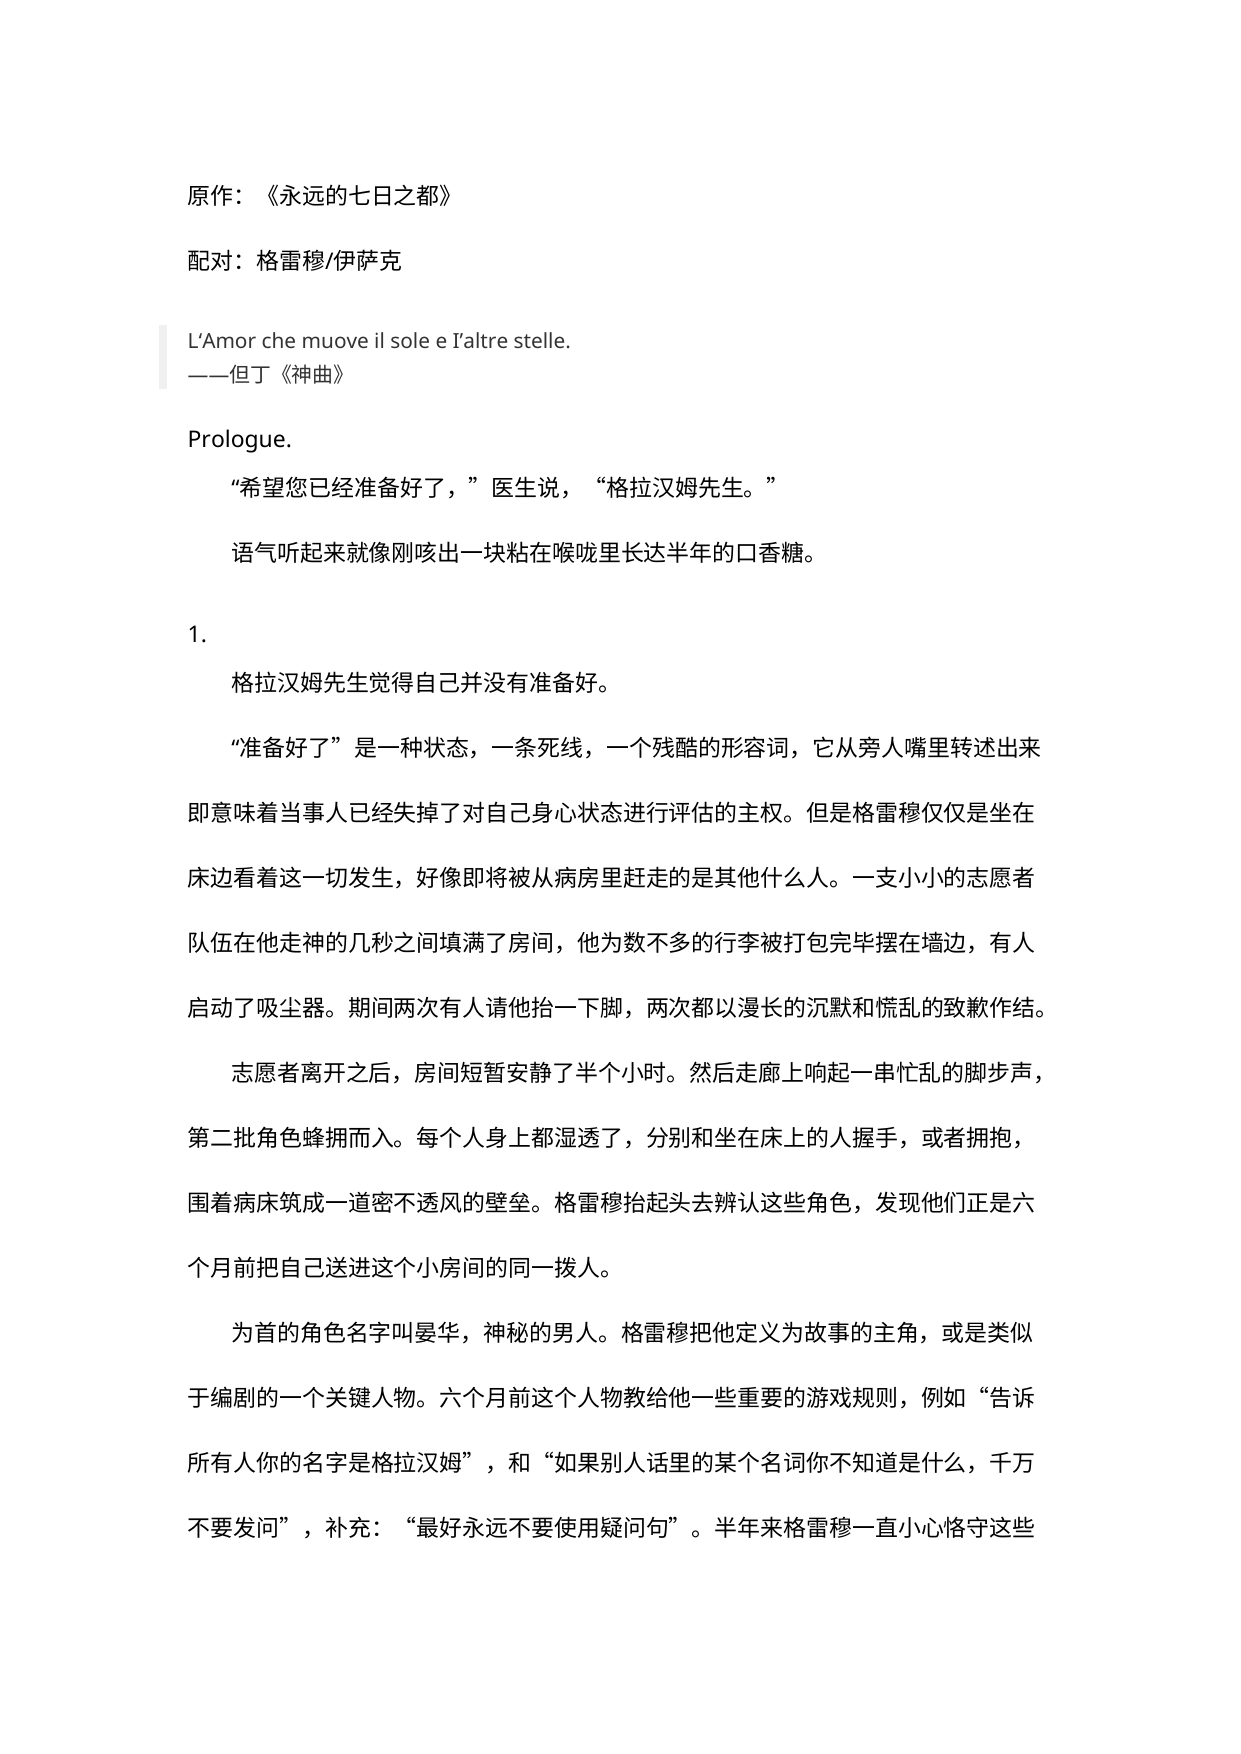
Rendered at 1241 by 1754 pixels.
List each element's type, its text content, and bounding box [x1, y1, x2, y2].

text 原作：《永远的七日之都》 [187, 162, 1053, 227]
text 格拉汉姆先生觉得自己并没有准备好。 [187, 649, 1053, 714]
text Prologue. [187, 422, 1053, 454]
text 志愿者离开之后，房间短暂安静了半个小时。然后走廊上响起一串忙乱的脚步声，第二批角色蜂拥而入。每个人身上都湿透了，分别和坐在床上的人握手，或者拥抱，围着病床筑成一道密不透风的壁垒。格雷穆抬起头去辨认这些角色，发现他们正是六个月前把自己送进这个小房间的同一拨人。 [187, 1039, 1053, 1299]
text “希望您已经准备好了，”医生说，“格拉汉姆先生。” [187, 454, 1053, 519]
text 配对：格雷穆/伊萨克 [187, 227, 1053, 292]
text ——但丁《神曲》 [187, 357, 1053, 389]
text L‘Amor che muove il sole e I’altre stelle. [187, 324, 1053, 357]
text 语气听起来就像刚咳出一块粘在喉咙里长达半年的口香糖。 [187, 519, 1053, 584]
text 1. [187, 617, 1053, 649]
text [187, 1299, 1053, 1559]
text “准备好了”是一种状态，一条死线，一个残酷的形容词，它从旁人嘴里转述出来即意味着当事人已经失掉了对自己身心状态进行评估的主权。但是格雷穆仅仅是坐在床边看着这一切发生，好像即将被从病房里赶走的是其他什么人。一支小小的志愿者队伍在他走神的几秒之间填满了房间，他为数不多的行李被打包完毕摆在墙边，有人启动了吸尘器。期间两次有人请他抬一下脚，两次都以漫长的沉默和慌乱的致歉作结。 [187, 714, 1053, 1039]
